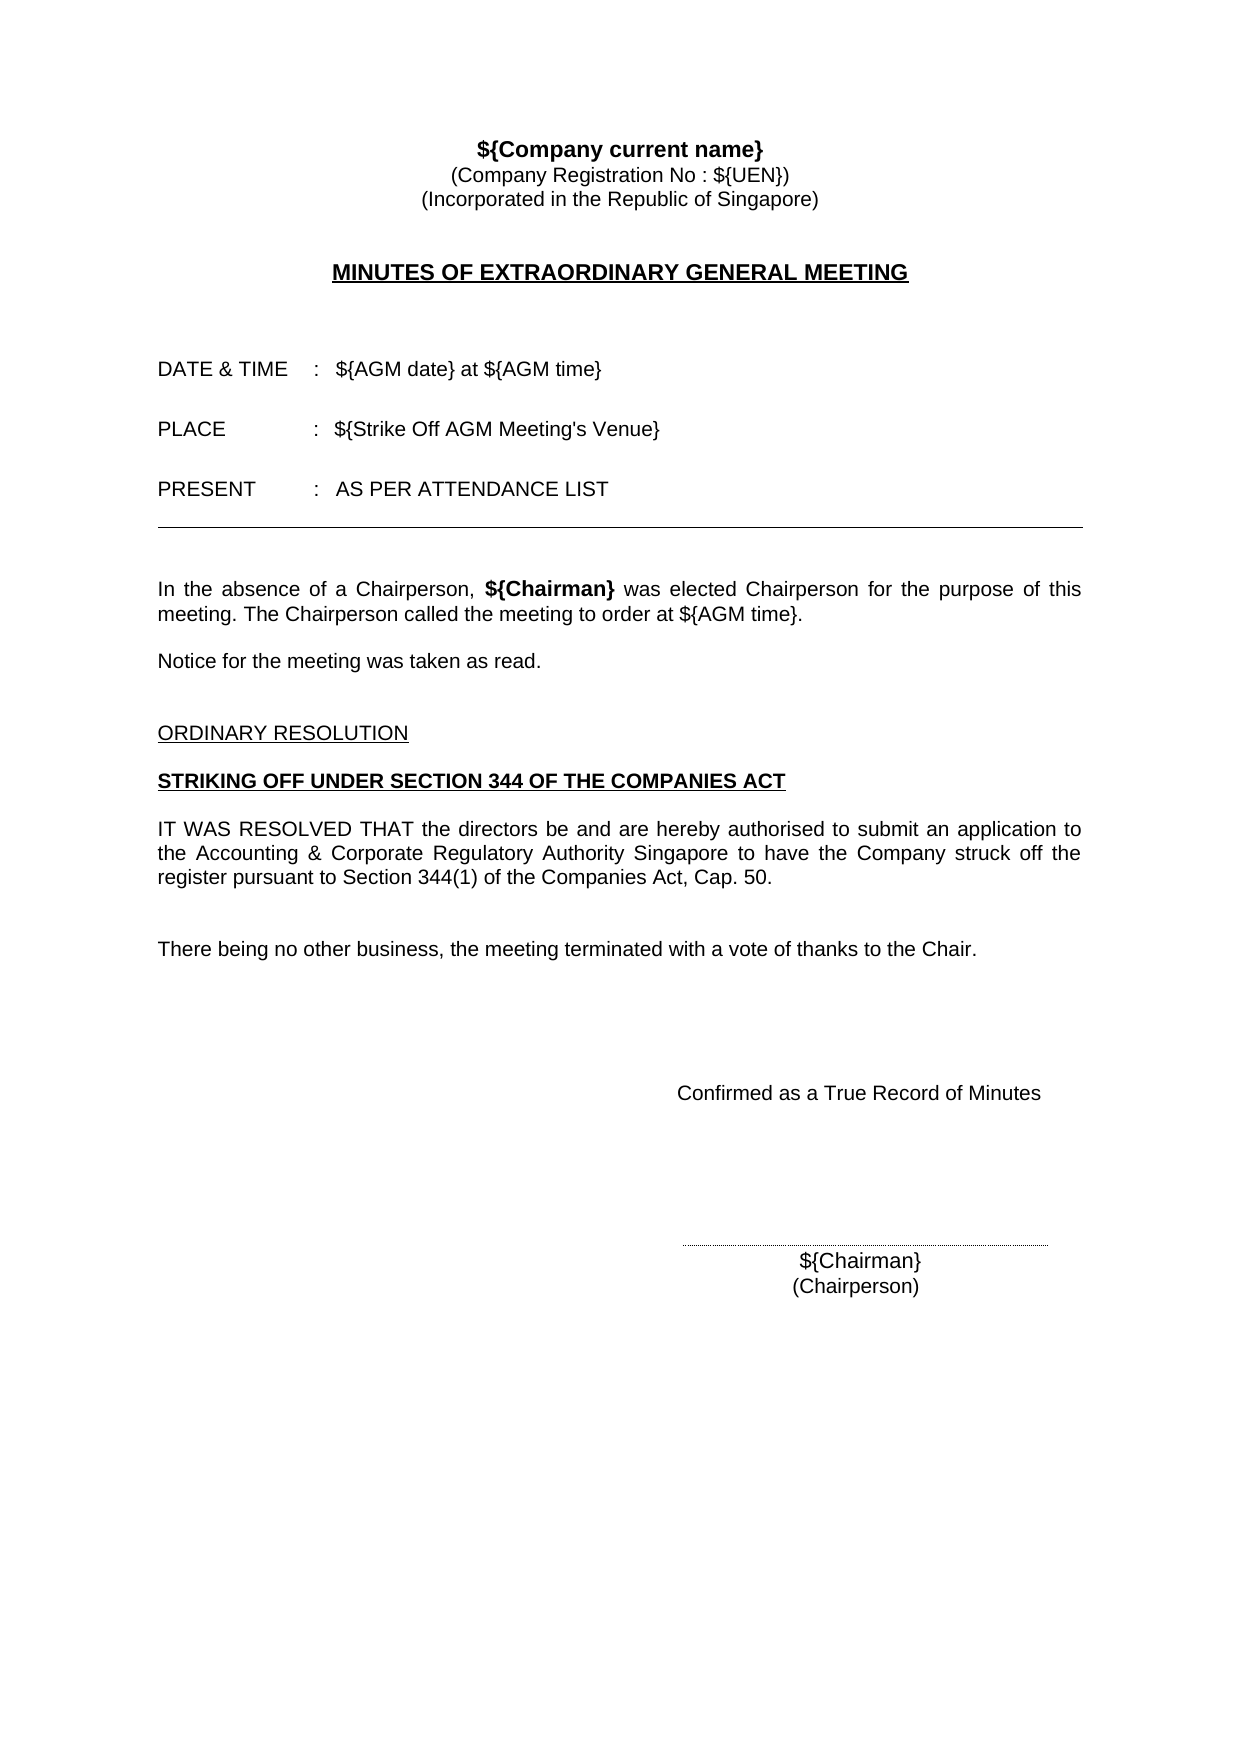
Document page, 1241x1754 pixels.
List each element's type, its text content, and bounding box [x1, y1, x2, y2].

text (Company Registration No : ${UEN}) [157, 163, 1083, 187]
text (Chairperson) [157, 1274, 1083, 1298]
text There being no other business, the meeting terminated with a vote of thanks to the Chair. [157, 937, 1083, 961]
text ${Company current name} [157, 136, 1083, 163]
text MINUTES OF EXTRAORDINARY GENERAL MEETING [157, 259, 1083, 285]
text Confirmed as a True Record of Minutes [157, 1081, 1041, 1104]
table_header PLACE : [158, 417, 334, 453]
text Notice for the meeting was taken as read. [157, 649, 1083, 673]
text PRESENT : AS PER ATTENDANCE LIST [157, 477, 1083, 501]
text DATE & TIME : ${AGM date} at ${AGM time} [157, 357, 1083, 381]
text ${Chairman} [157, 1248, 1083, 1274]
text IT WAS RESOLVED THAT the directors be and are hereby authorised to submit an application to the Accounting & Corporate Regulatory Authority Singapore to have the Company struck off the register pursuant to Section 344(1) of the Companies Act, Cap. 50. [157, 817, 1083, 889]
text In the absence of a Chairperson, ${Chairman} was elected Chairperson for the purpose of this meeting. The Chairperson called the meeting to order at ${AGM time}. [157, 576, 1083, 625]
text ORDINARY RESOLUTION [157, 721, 1083, 745]
text STRIKING OFF UNDER SECTION 344 OF THE COMPANIES ACT [157, 769, 1083, 793]
text (Incorporated in the Republic of Singapore) [157, 187, 1083, 211]
table_header ${Strike Off AGM Meeting's Venue} [334, 417, 1082, 453]
